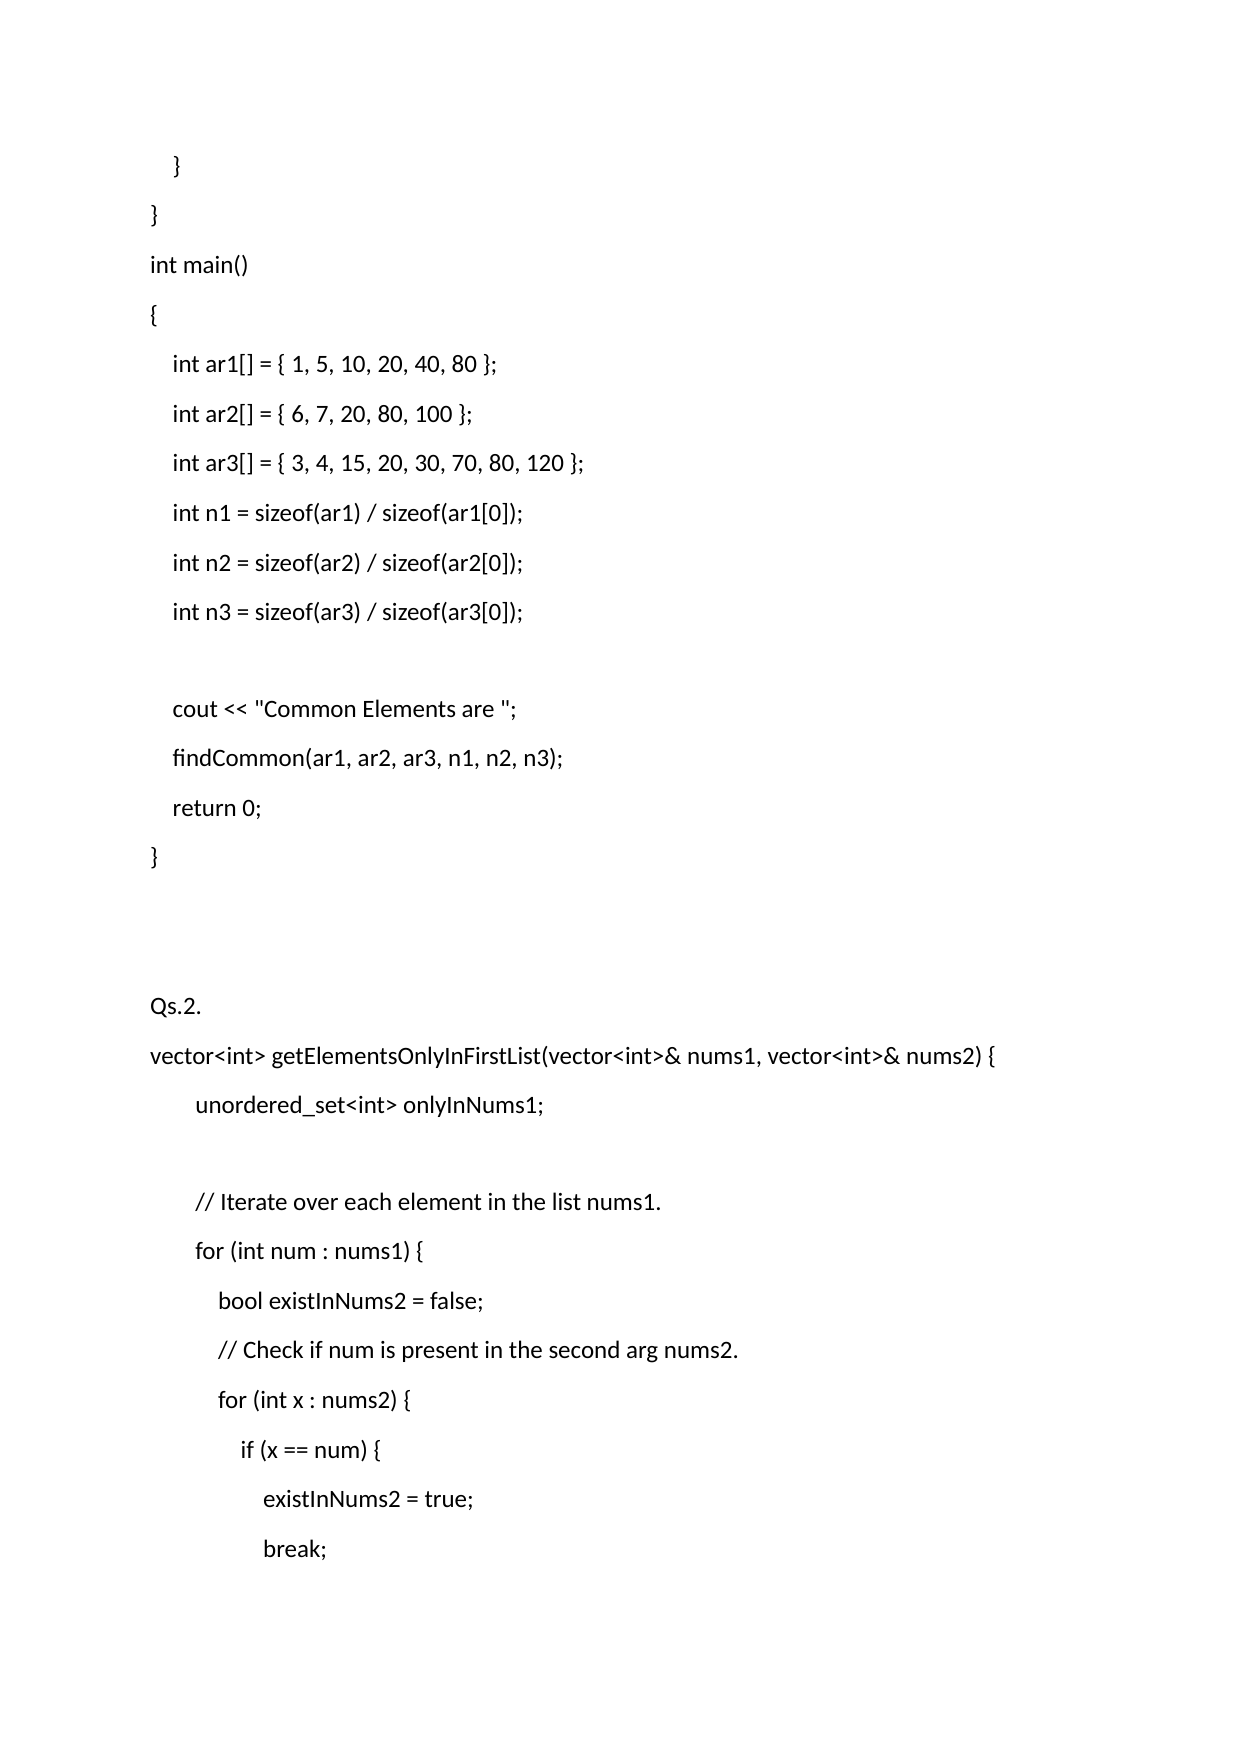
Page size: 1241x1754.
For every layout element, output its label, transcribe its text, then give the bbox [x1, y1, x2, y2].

text bool existInNums2 = false; [150, 1285, 1090, 1316]
text { [150, 299, 1090, 329]
text int n1 = sizeof(ar1) / sizeof(ar1[0]); [150, 497, 1090, 528]
text for (int num : nums1) { [150, 1235, 1090, 1266]
text unordered_set<int> onlyInNums1; [150, 1089, 1090, 1120]
text if (x == num) { [150, 1434, 1090, 1464]
text existInNums2 = true; [150, 1483, 1090, 1514]
text } [150, 150, 1090, 181]
text cout << "Common Elements are "; [150, 693, 1090, 723]
text break; [150, 1533, 1090, 1563]
text return 0; [150, 792, 1090, 822]
text for (int x : nums2) { [150, 1384, 1090, 1415]
text findCommon(ar1, ar2, ar3, n1, n2, n3); [150, 742, 1090, 773]
text int ar3[] = { 3, 4, 15, 20, 30, 70, 80, 120 }; [150, 447, 1090, 478]
text int n3 = sizeof(ar3) / sizeof(ar3[0]); [150, 596, 1090, 627]
text int ar1[] = { 1, 5, 10, 20, 40, 80 }; [150, 348, 1090, 379]
text int ar2[] = { 6, 7, 20, 80, 100 }; [150, 398, 1090, 428]
text Qs.2. [150, 990, 1090, 1021]
text vector<int> getElementsOnlyInFirstList(vector<int>& nums1, vector<int>& nums2) { [150, 1040, 1090, 1070]
text int main() [150, 249, 1090, 280]
text // Iterate over each element in the list nums1. [150, 1186, 1090, 1216]
text int n2 = sizeof(ar2) / sizeof(ar2[0]); [150, 547, 1090, 577]
text } [150, 199, 1090, 230]
text } [150, 841, 1090, 872]
text // Check if num is present in the second arg nums2. [150, 1334, 1090, 1365]
